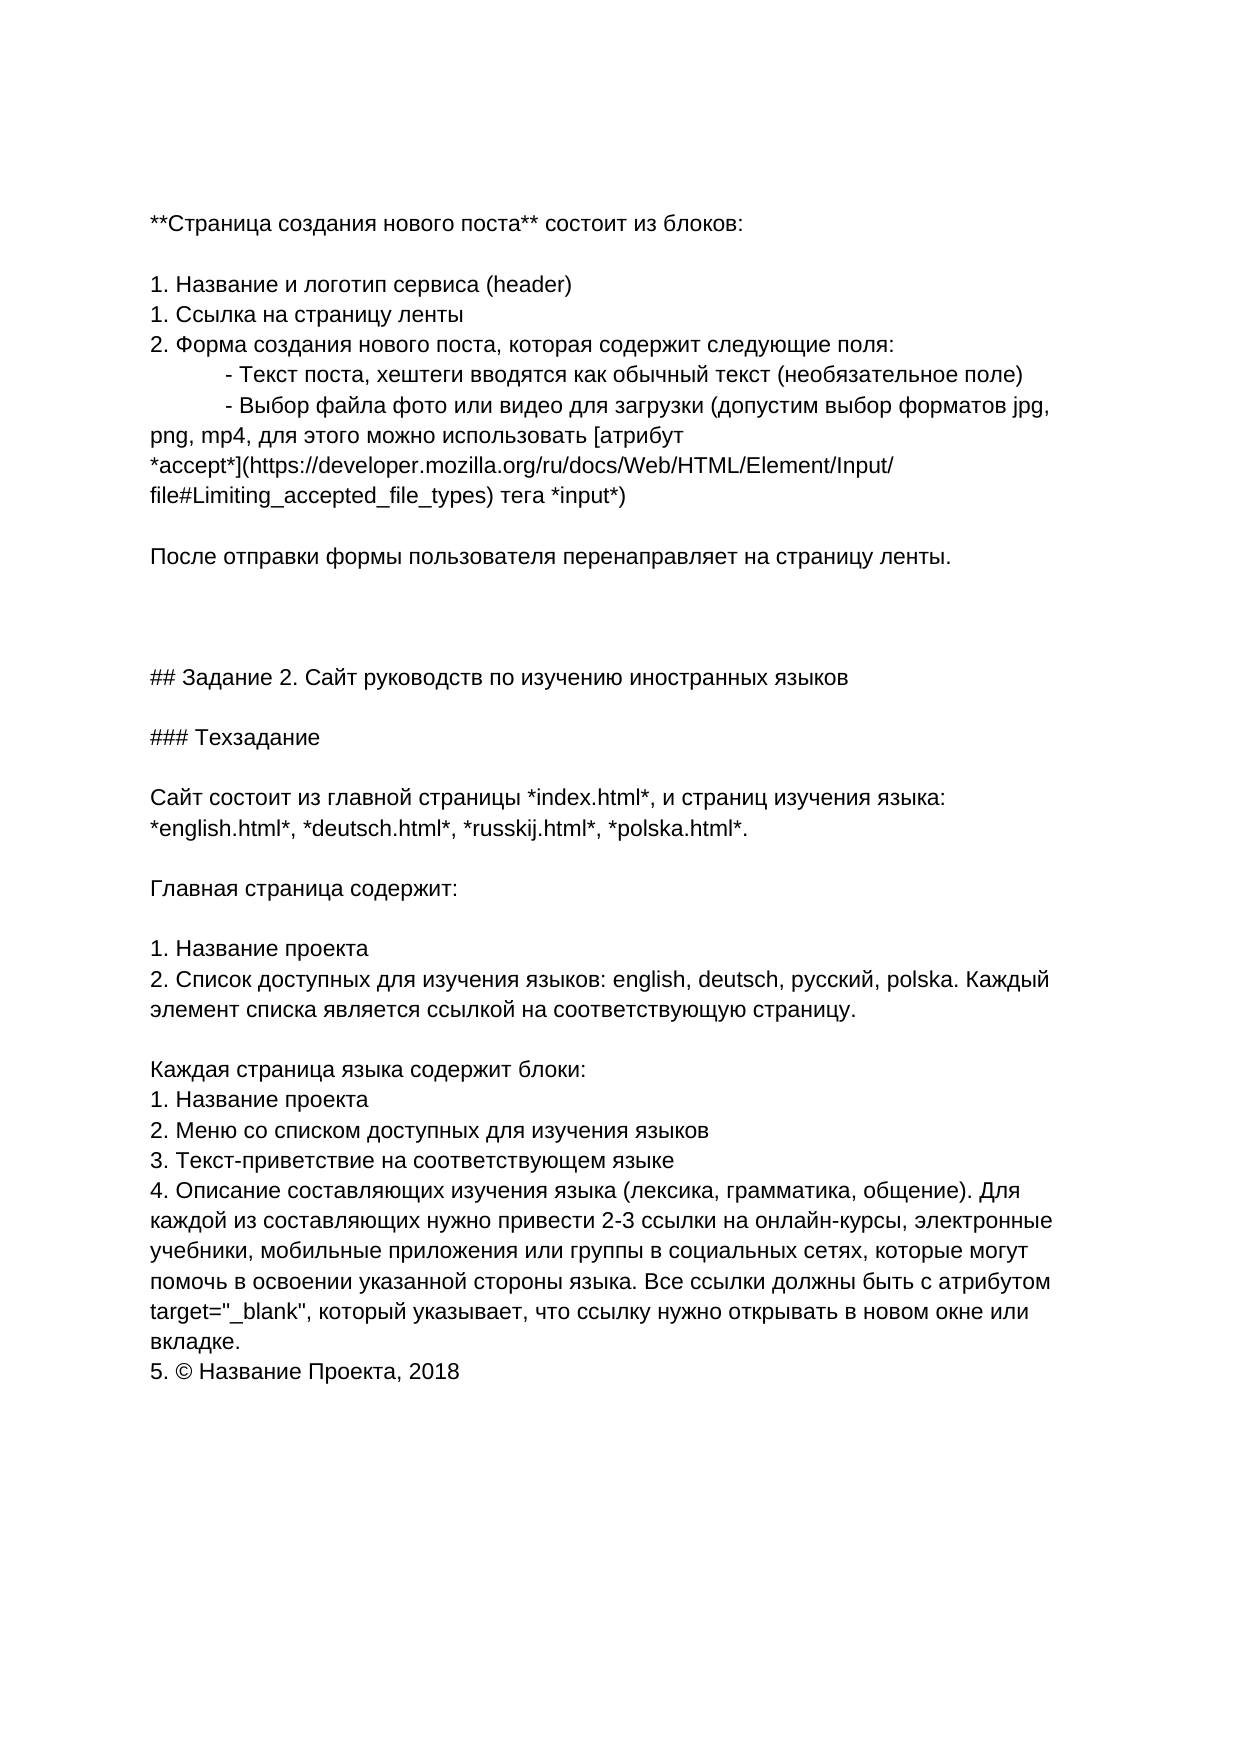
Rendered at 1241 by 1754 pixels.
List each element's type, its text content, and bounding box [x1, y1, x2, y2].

text 1. Ссылка на страницу ленты [150, 301, 1090, 327]
text ### Техзадание [150, 724, 1090, 750]
text - Выбор файла фото или видео для загрузки (допустим выбор форматов jpg, png, mp4, для этого можно использовать [атрибут *accept*](https://developer.mozilla.org/ru/docs/Web/HTML/Element/Input/file#Limiting_accepted_file_types) тега *input*) [150, 392, 1090, 509]
text 1. Название проекта [150, 935, 1090, 962]
text Сайт состоит из главной страницы *index.html*, и страниц изучения языка: *english.html*, *deutsch.html*, *russkij.html*, *polska.html*. [150, 784, 1090, 841]
text 5. © Название Проекта, 2018 [150, 1358, 1090, 1385]
text После отправки формы пользователя перенаправляет на страницу ленты. [150, 543, 1090, 569]
text 2. Меню со списком доступных для изучения языков [150, 1117, 1090, 1143]
text ## Задание 2. Сайт руководств по изучению иностранных языков [150, 663, 1090, 690]
text 1. Название проекта [150, 1086, 1090, 1113]
text 2. Форма создания нового поста, которая содержит следующие поля: [150, 331, 1090, 358]
text Каждая страница языка содержит блоки: [150, 1056, 1090, 1083]
text 4. Описание составляющих изучения языка (лексика, грамматика, общение). Для каждой из составляющих нужно привести 2-3 ссылки на онлайн-курсы, электронные учебники, мобильные приложения или группы в социальных сетях, которые могут помочь в освоении указанной стороны языка. Все ссылки должны быть с атрибутом target="_blank", который указывает, что ссылку нужно открывать в новом окне или вкладке. [150, 1177, 1090, 1354]
text 1. Название и логотип сервиса (header) [150, 271, 1090, 297]
text 3. Текст-приветствие на соответствующем языке [150, 1147, 1090, 1173]
text - Текст поста, хештеги вводятся как обычный текст (необязательное поле) [150, 361, 1090, 388]
text Главная страница содержит: [150, 875, 1090, 901]
text **Страница создания нового поста** состоит из блоков: [150, 210, 1090, 237]
text 2. Список доступных для изучения языков: english, deutsch, русский, polska. Каждый элемент списка является ссылкой на соответствующую страницу. [150, 966, 1090, 1022]
